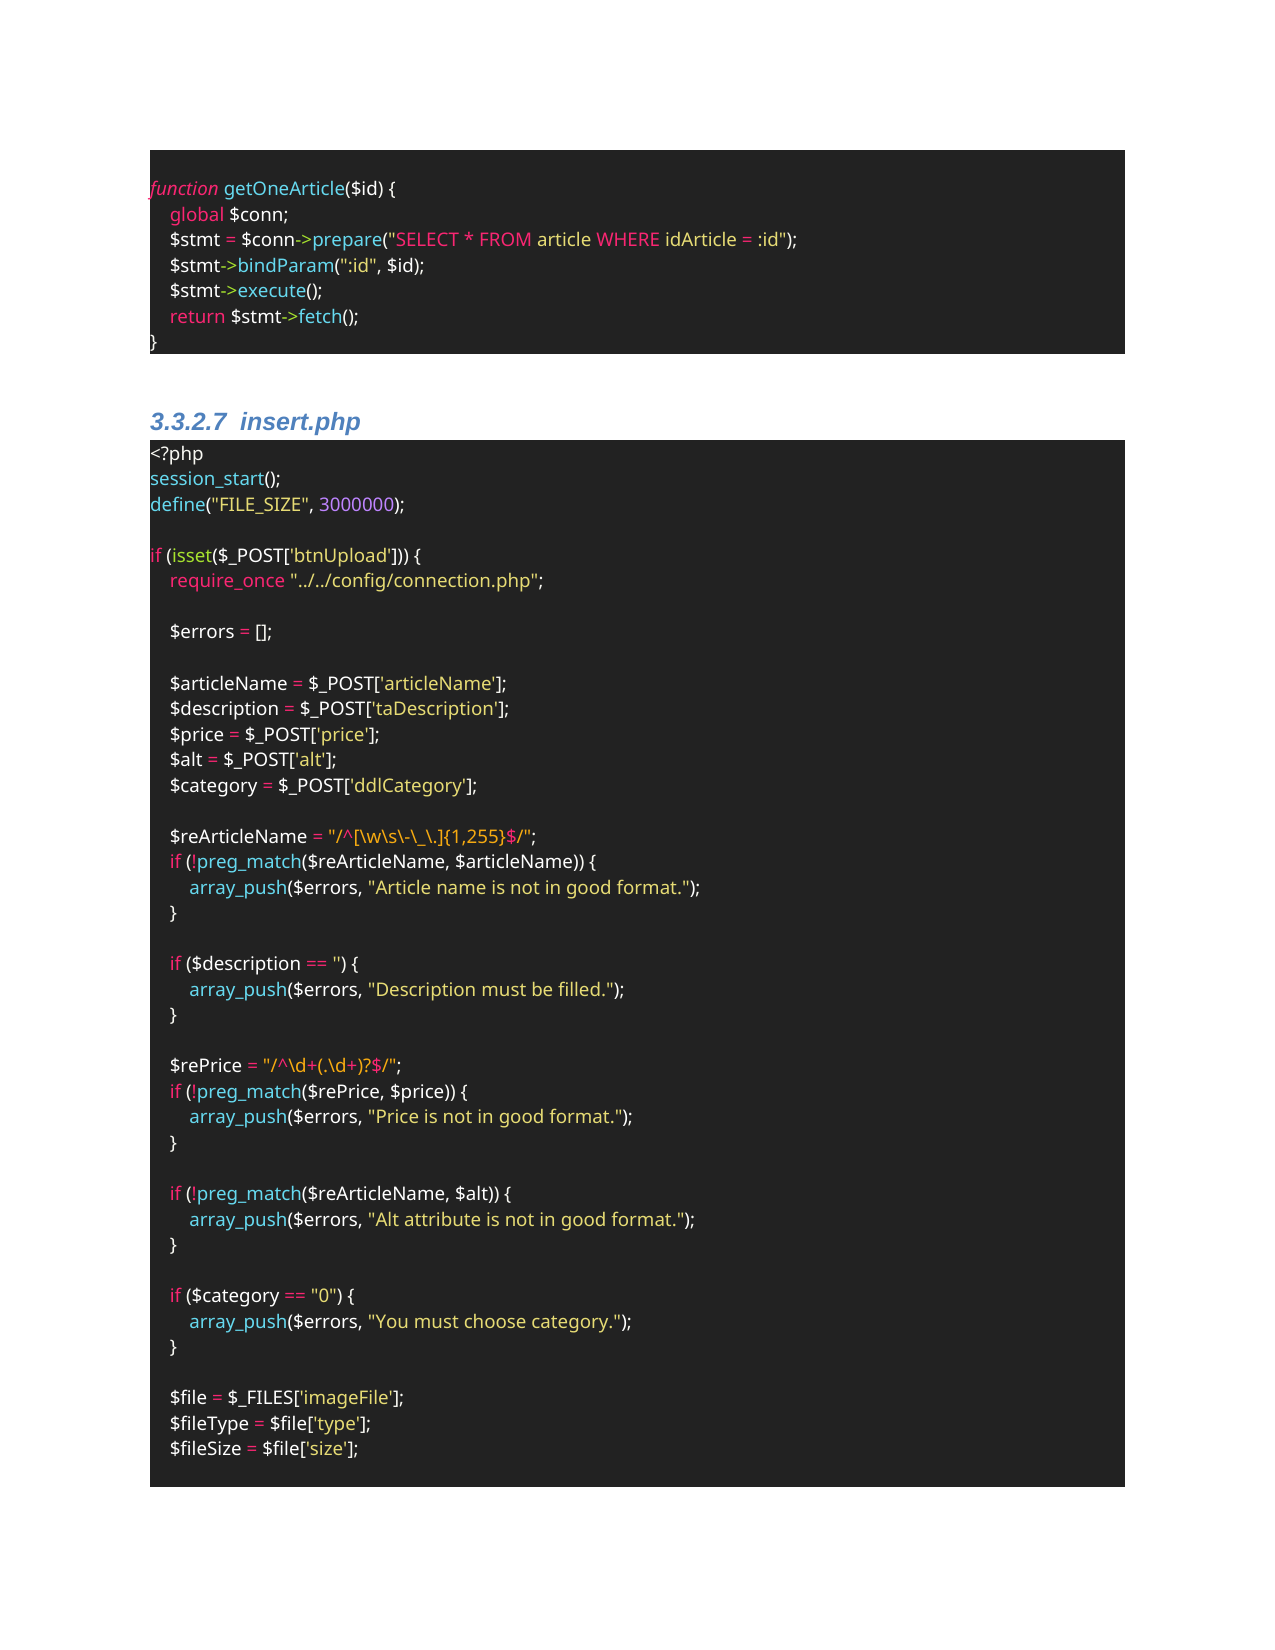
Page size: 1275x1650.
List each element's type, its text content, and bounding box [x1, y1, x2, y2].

text <?php [150, 440, 1125, 466]
text $category = $_POST['ddlCategory']; [150, 772, 1125, 797]
text $articleName = $_POST['articleName']; [150, 670, 1125, 695]
text if ($description == '') { [150, 951, 1125, 976]
text global $conn; [150, 201, 1125, 227]
text $stmt->bindParam(":id", $id); [150, 252, 1125, 278]
text } [150, 1002, 1125, 1027]
text $file = $_FILES['imageFile']; [150, 1384, 1125, 1410]
text define("FILE_SIZE", 3000000); [150, 491, 1125, 517]
text $alt = $_POST['alt']; [150, 746, 1125, 772]
text $price = $_POST['price']; [150, 721, 1125, 746]
text } [150, 899, 1125, 925]
text return $stmt->fetch(); [150, 303, 1125, 329]
text array_push($errors, "Alt attribute is not in good format."); [150, 1206, 1125, 1231]
text if (!preg_match($rePrice, $price)) { [150, 1078, 1125, 1104]
text if (!preg_match($reArticleName, $alt)) { [150, 1180, 1125, 1206]
text array_push($errors, "Description must be filled."); [150, 976, 1125, 1002]
text if ($category == "0") { [150, 1282, 1125, 1308]
text if (isset($_POST['btnUpload'])) { [150, 542, 1125, 568]
text array_push($errors, "You must choose category."); [150, 1308, 1125, 1333]
text $fileSize = $file['size']; [150, 1436, 1125, 1461]
text } [150, 1129, 1125, 1155]
subtitle insert.php [150, 407, 1125, 436]
text $errors = []; [150, 619, 1125, 644]
text array_push($errors, "Article name is not in good format."); [150, 874, 1125, 899]
text function getOneArticle($id) { [150, 176, 1125, 201]
text $stmt->execute(); [150, 278, 1125, 303]
text require_once "../../config/connection.php"; [150, 568, 1125, 593]
text session_start(); [150, 466, 1125, 491]
text $stmt = $conn->prepare("SELECT * FROM article WHERE idArticle = :id"); [150, 227, 1125, 252]
text } [150, 329, 1125, 354]
text $fileType = $file['type']; [150, 1410, 1125, 1436]
text if (!preg_match($reArticleName, $articleName)) { [150, 848, 1125, 874]
text } [150, 1231, 1125, 1257]
text } [150, 1333, 1125, 1359]
text $description = $_POST['taDescription']; [150, 695, 1125, 721]
text array_push($errors, "Price is not in good format."); [150, 1104, 1125, 1129]
text $reArticleName = "/^[\w\s\-\_\.]{1,255}$/"; [150, 823, 1125, 848]
text $rePrice = "/^\d+(.\d+)?$/"; [150, 1053, 1125, 1078]
